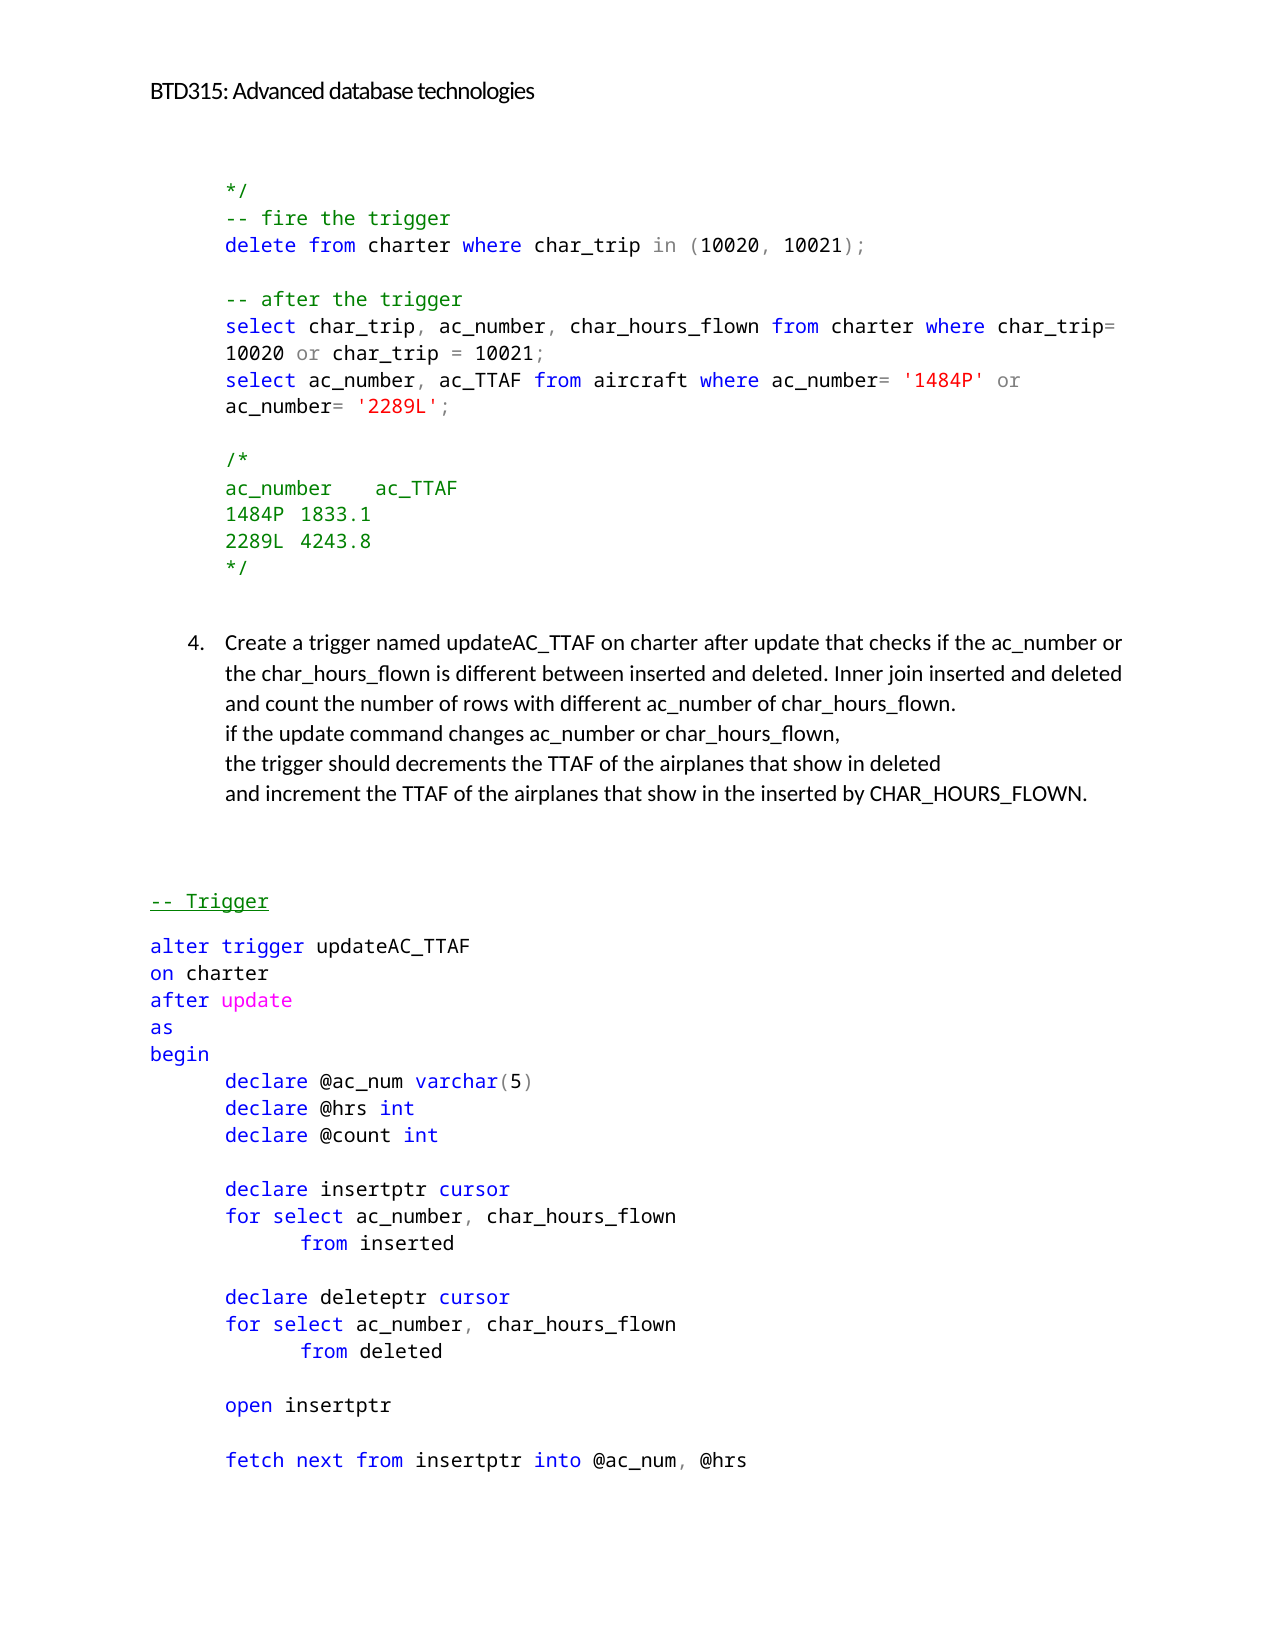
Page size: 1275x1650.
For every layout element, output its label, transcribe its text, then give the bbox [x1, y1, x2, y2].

text declare deleteptr cursor [150, 1283, 1125, 1310]
text 2289L 4243.8 [225, 528, 1125, 555]
text from deleted [150, 1337, 1125, 1364]
text declare @hrs int [150, 1094, 1125, 1121]
text -- fire the trigger [225, 204, 1125, 231]
text -- Trigger [150, 887, 1125, 914]
list if the update command changes ac_number or char_hours_flown, [225, 719, 1125, 747]
text 1484P 1833.1 [225, 501, 1125, 528]
text declare @count int [150, 1121, 1125, 1148]
text declare insertptr cursor [150, 1175, 1125, 1202]
text -- after the trigger [225, 285, 1125, 312]
text /* [225, 447, 1125, 474]
list the trigger should decrements the TTAF of the airplanes that show in deleted [225, 749, 1125, 777]
text select char_trip, ac_number, char_hours_flown from charter where char_trip= 10020 or char_trip = 10021; [225, 312, 1125, 366]
text from inserted [150, 1229, 1125, 1256]
text delete from charter where char_trip in (10020, 10021); [225, 231, 1125, 258]
text on charter [150, 959, 1125, 987]
text begin [150, 1041, 1125, 1067]
text open insertptr [150, 1391, 1125, 1418]
list Create a trigger named updateAC_TTAF on charter after update that checks if the ac_number or the char_hours_flown is different between inserted and deleted. Inner join inserted and deleted and count the number of rows with different ac_number of char_hours_flown. [187, 628, 1125, 717]
text select ac_number, ac_TTAF from aircraft where ac_number= '1484P' or ac_number= '2289L'; [225, 366, 1125, 420]
text ac_number ac_TTAF [225, 474, 1125, 501]
text declare @ac_num varchar(5) [150, 1067, 1125, 1094]
list and increment the TTAF of the airplanes that show in the inserted by CHAR_HOURS_FLOWN. [225, 779, 1125, 808]
text for select ac_number, char_hours_flown [150, 1202, 1125, 1229]
text fetch next from insertptr into @ac_num, @hrs [150, 1446, 1125, 1473]
text alter trigger updateAC_TTAF [150, 933, 1125, 959]
text as [150, 1013, 1125, 1041]
text for select ac_number, char_hours_flown [150, 1310, 1125, 1337]
text */ [225, 555, 1125, 582]
text */ [225, 177, 1125, 204]
text after update [150, 987, 1125, 1013]
